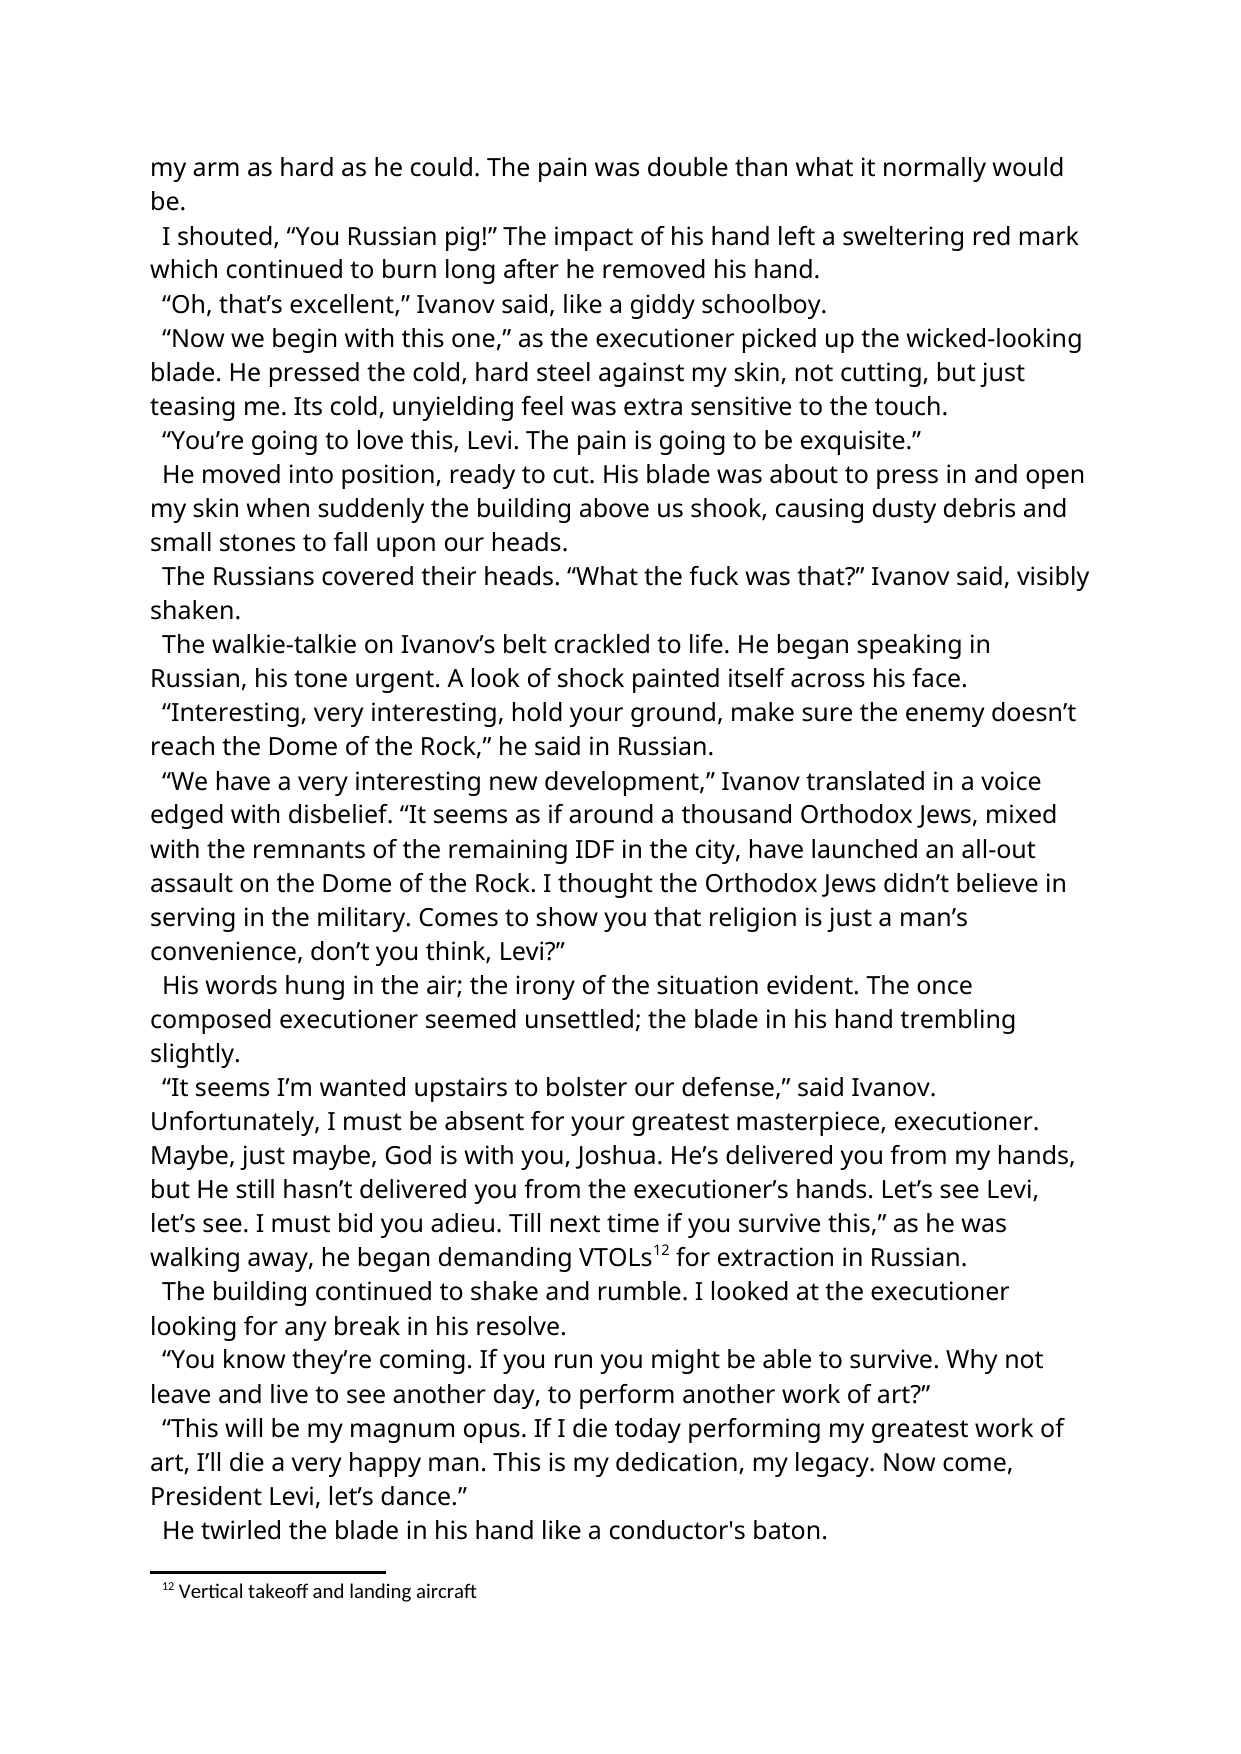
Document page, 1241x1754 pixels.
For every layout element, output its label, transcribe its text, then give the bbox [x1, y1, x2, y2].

text “We have a very interesting new development,” Ivanov translated in a voice edged with disbelief. “It seems as if around a thousand Orthodox Jews, mixed with the remnants of the remaining IDF in the city, have launched an all-out assault on the Dome of the Rock. I thought the Orthodox Jews didn’t believe in serving in the military. Comes to show you that religion is just a man’s convenience, don’t you think, Levi?” [150, 763, 1090, 967]
text “Now we begin with this one,” as the executioner picked up the wicked-looking blade. He pressed the cold, hard steel against my skin, not cutting, but just teasing me. Its cold, unyielding feel was extra sensitive to the touch. [150, 320, 1090, 422]
text “Interesting, very interesting, hold your ground, make sure the enemy doesn’t reach the Dome of the Rock,” he said in Russian. [150, 695, 1090, 763]
text He moved into position, ready to cut. His blade was about to press in and open my skin when suddenly the building above us shook, causing dusty debris and small stones to fall upon our heads. [150, 457, 1090, 559]
text “Oh, that’s excellent,” Ivanov said, like a giddy schoolboy. [150, 286, 1090, 320]
text The Russians covered their heads. “What the fuck was that?” Ivanov said, visibly shaken. [150, 559, 1090, 627]
text His words hung in the air; the irony of the situation evident. The once composed executioner seemed unsettled; the blade in his hand trembling slightly. [150, 967, 1090, 1070]
text “You know they’re coming. If you run you might be able to survive. Why not leave and live to see another day, to perform another work of art?” [150, 1342, 1090, 1410]
text The building continued to shake and rumble. I looked at the executioner looking for any break in his resolve. [150, 1274, 1090, 1342]
text He twirled the blade in his hand like a conductor's baton. [150, 1512, 1090, 1547]
text “This will be my magnum opus. If I die today performing my greatest work of art, I’ll die a very happy man. This is my dedication, my legacy. Now come, President Levi, let’s dance.” [150, 1410, 1090, 1512]
text “It seems I’m wanted upstairs to bolster our defense,” said Ivanov. Unfortunately, I must be absent for your greatest masterpiece, executioner. Maybe, just maybe, God is with you, Joshua. He’s delivered you from my hands, but He still hasn’t delivered you from the executioner’s hands. Let’s see Levi, let’s see. I must bid you adieu. Till next time if you survive this,” as he was walking away, he began demanding VTOLs for extraction in Russian. [150, 1070, 1090, 1274]
text I shouted, “You Russian pig!” The impact of his hand left a sweltering red mark which continued to burn long after he removed his hand. [150, 218, 1090, 286]
text “You’re going to love this, Levi. The pain is going to be exquisite.” [150, 422, 1090, 457]
text The walkie-talkie on Ivanov’s belt crackled to life. He began speaking in Russian, his tone urgent. A look of shock painted itself across his face. [150, 627, 1090, 695]
